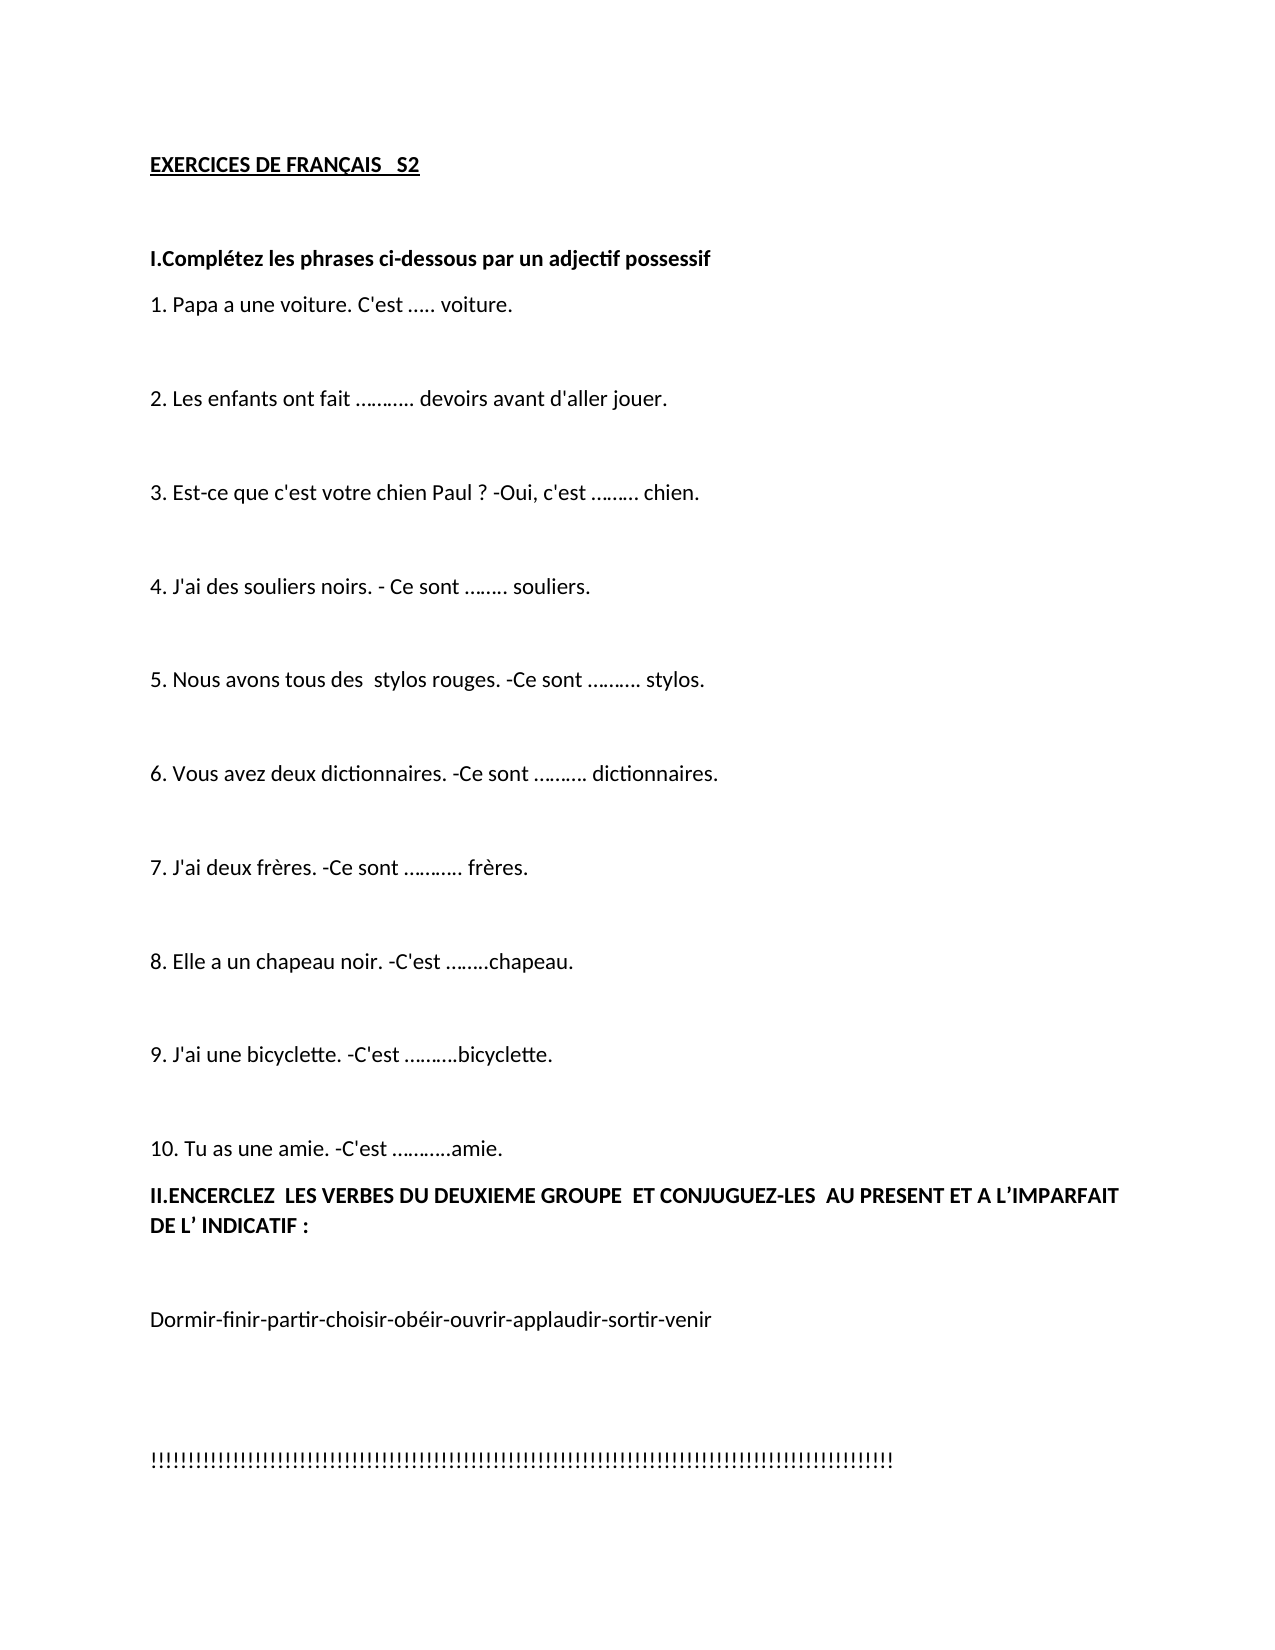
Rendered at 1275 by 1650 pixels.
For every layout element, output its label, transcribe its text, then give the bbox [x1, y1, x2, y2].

text 1. Papa a une voiture. C'est ….. voiture. [150, 291, 1125, 319]
text 7. J'ai deux frères. -Ce sont ……….. frères. [150, 853, 1125, 881]
text !!!!!!!!!!!!!!!!!!!!!!!!!!!!!!!!!!!!!!!!!!!!!!!!!!!!!!!!!!!!!!!!!!!!!!!!!!!!!!!!!!!!!!!!!!!!!!!!!!!! [150, 1446, 1125, 1474]
text I.Complétez les phrases ci-dessous par un adjectif possessif [150, 244, 1125, 272]
text EXERCICES DE FRANÇAIS S2 [150, 150, 1125, 178]
text 9. J'ai une bicyclette. -C'est ……….bicyclette. [150, 1041, 1125, 1069]
text 10. Tu as une amie. -C'est ………..amie. [150, 1134, 1125, 1162]
text Dormir-finir-partir-choisir-obéir-ouvrir-applaudir-sortir-venir [150, 1305, 1125, 1333]
text 8. Elle a un chapeau noir. -C'est ……..chapeau. [150, 947, 1125, 975]
text 6. Vous avez deux dictionnaires. -Ce sont ………. dictionnaires. [150, 759, 1125, 787]
text 5. Nous avons tous des stylos rouges. -Ce sont ………. stylos. [150, 666, 1125, 694]
text 4. J'ai des souliers noirs. - Ce sont …….. souliers. [150, 572, 1125, 600]
text II.ENCERCLEZ LES VERBES DU DEUXIEME GROUPE ET CONJUGUEZ-LES AU PRESENT ET A L’IMPARFAIT DE L’ INDICATIF : [150, 1181, 1125, 1239]
text 2. Les enfants ont fait ……….. devoirs avant d'aller jouer. [150, 384, 1125, 412]
text 3. Est-ce que c'est votre chien Paul ? -Oui, c'est ……… chien. [150, 478, 1125, 506]
